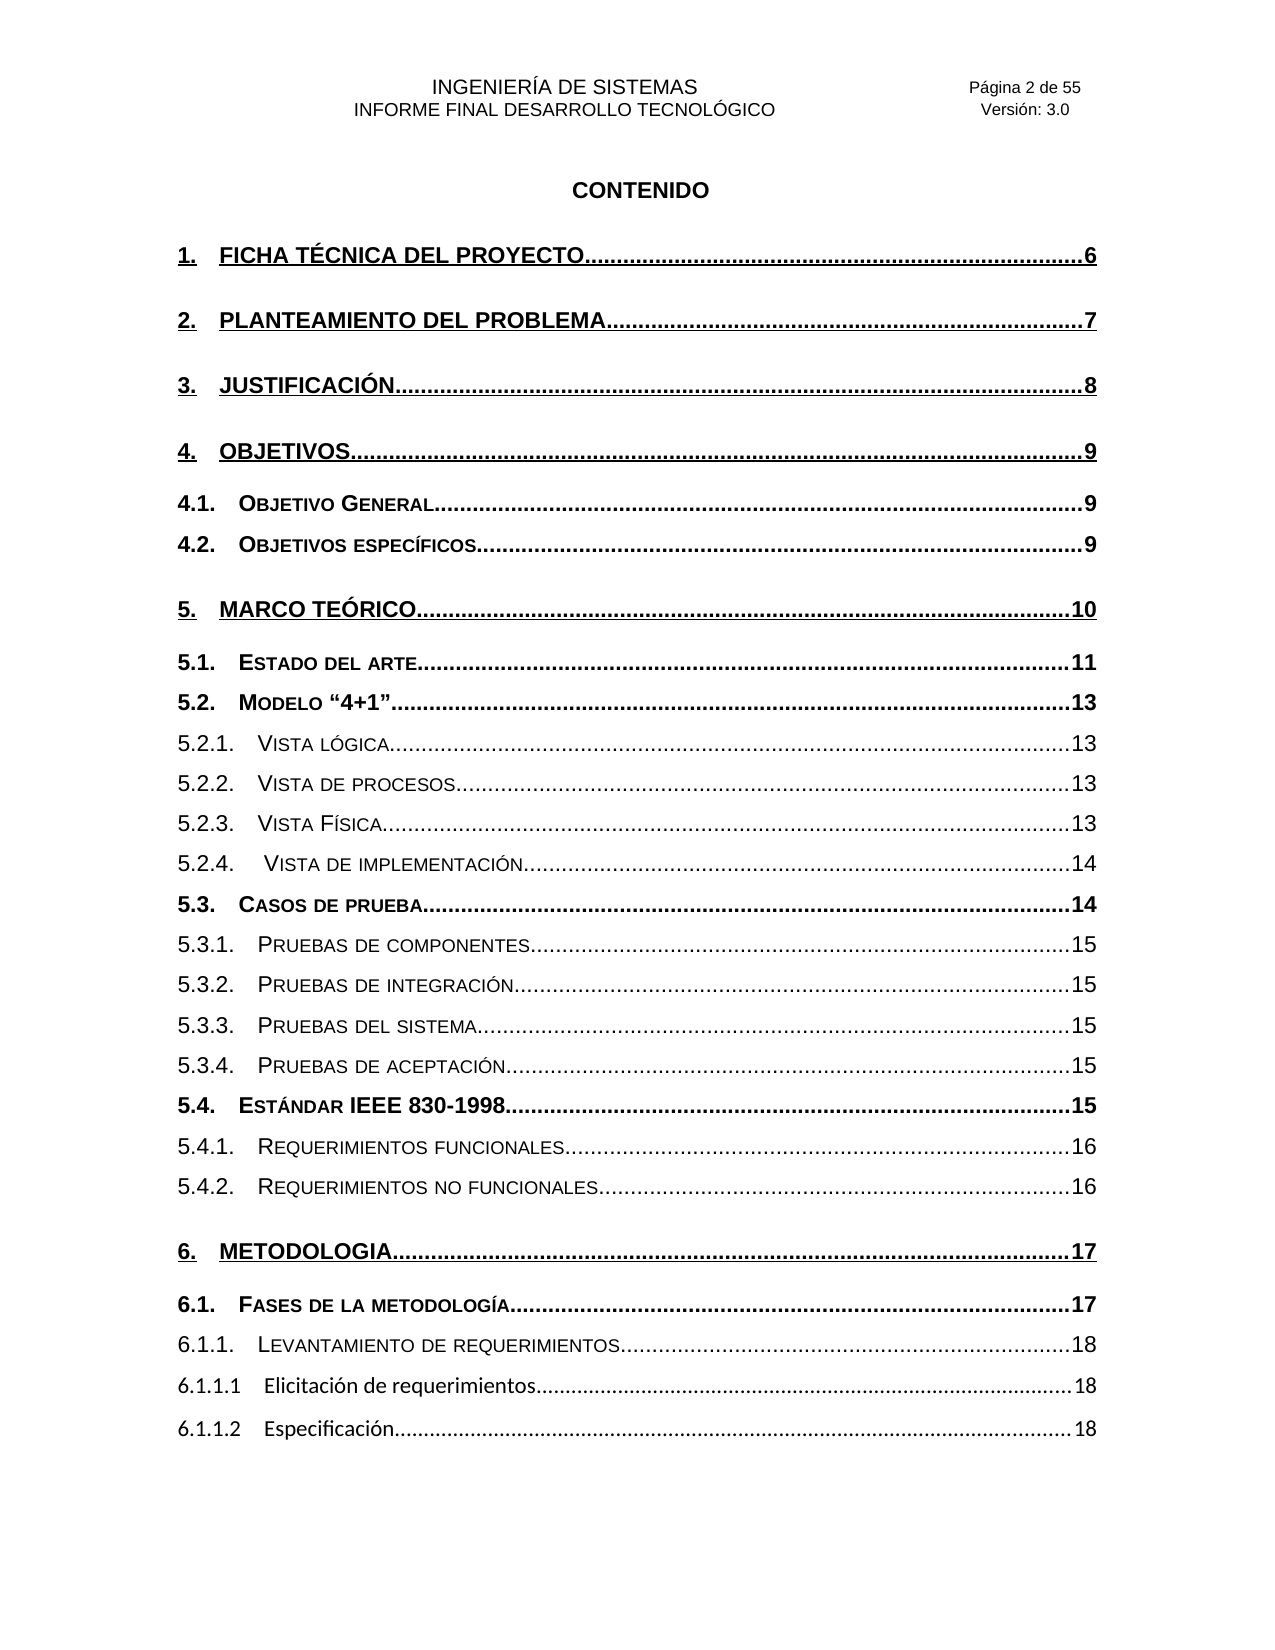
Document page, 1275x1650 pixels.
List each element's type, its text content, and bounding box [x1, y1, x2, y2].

text 5.3.1. Pruebas de componentes 15 [177, 931, 1098, 957]
text 6.1.1. Levantamiento de requerimientos 18 [177, 1331, 1098, 1358]
text 5.2.2. Vista de procesos 13 [177, 770, 1098, 796]
text 6.1.1.2 Especificación 18 [177, 1414, 1098, 1442]
text 5. MARCO TEÓRICO 10 [177, 596, 1098, 622]
text 4.2. Objetivos específicos 9 [177, 531, 1098, 557]
text 5.3.4. Pruebas de aceptación 15 [177, 1052, 1098, 1078]
text 6. METODOLOGIA 17 [177, 1238, 1098, 1264]
text 5.2.3. Vista Física 13 [177, 810, 1098, 836]
text 4.1. Objetivo General 9 [177, 490, 1098, 517]
text CONTENIDO [177, 177, 1098, 203]
text 2. PLANTEAMIENTO DEL PROBLEMA 7 [177, 307, 1098, 333]
text 4. OBJETIVOS 9 [177, 438, 1098, 464]
text 5.4. Estándar IEEE 830-1998 15 [177, 1092, 1098, 1119]
text 6.1. Fases de la metodología 17 [177, 1291, 1098, 1317]
text 5.3. Casos de prueba 14 [177, 891, 1098, 917]
text 5.3.3. Pruebas del sistema 15 [177, 1012, 1098, 1038]
text 3. JUSTIFICACIÓN 8 [177, 372, 1098, 399]
text 5.4.1. Requerimientos funcionales 16 [177, 1133, 1098, 1159]
text 5.3.2. Pruebas de integración 15 [177, 971, 1098, 998]
text 5.2.4. Vista de implementación 14 [177, 850, 1098, 877]
text 5.4.2. Requerimientos no funcionales 16 [177, 1173, 1098, 1199]
text 5.2. Modelo “4+1” 13 [177, 689, 1098, 716]
text 5.2.1. Vista lógica 13 [177, 729, 1098, 756]
text 1. FICHA TÉCNICA DEL PROYECTO 6 [177, 242, 1098, 268]
text 6.1.1.1 Elicitación de requerimientos 18 [177, 1372, 1098, 1400]
text 5.1. Estado del arte 11 [177, 649, 1098, 675]
